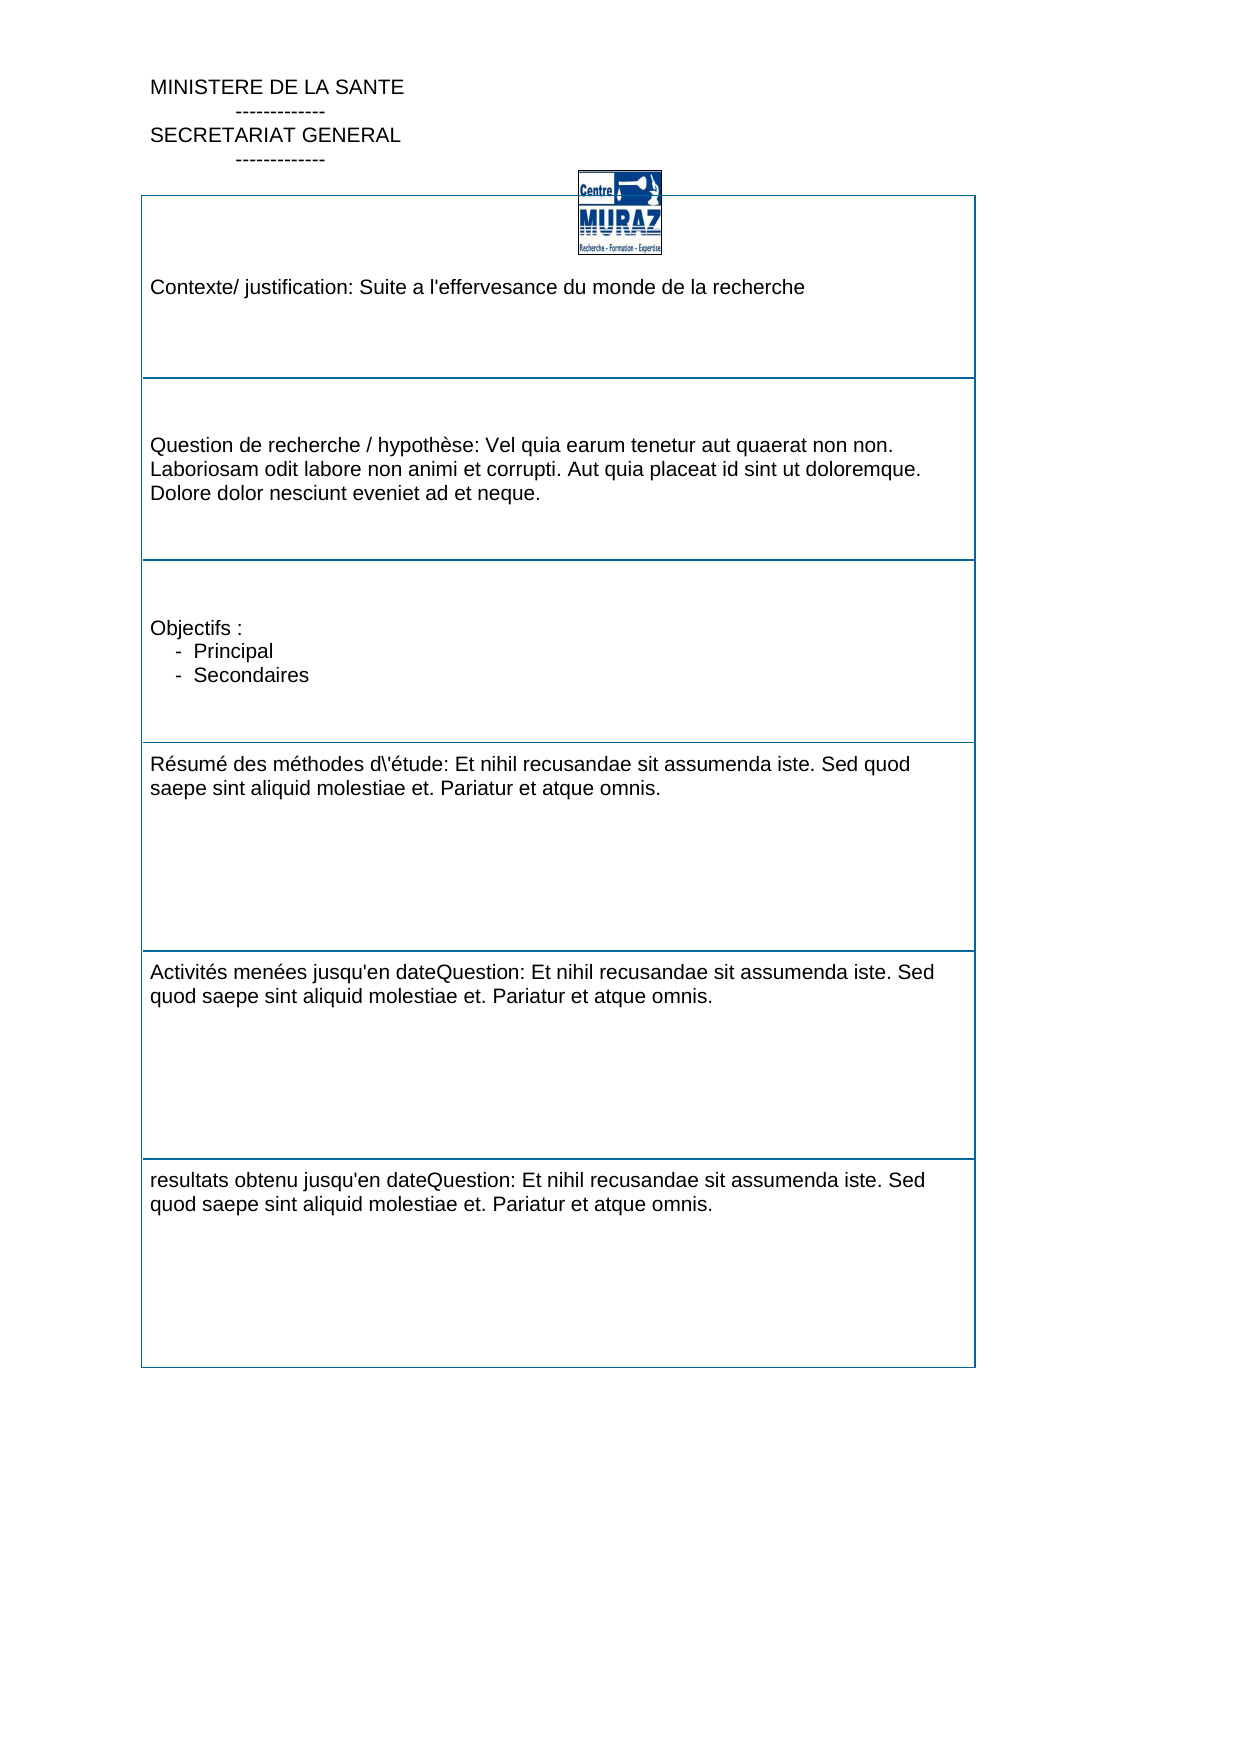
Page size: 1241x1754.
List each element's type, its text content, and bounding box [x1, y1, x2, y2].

picture [579, 171, 661, 194]
table_cell Activités menées jusqu'en dateQuestion: Et nihil recusandae sit assumenda iste. Sed quod saepe sint aliquid molestiae et. Pariatur et atque omnis. [142, 951, 974, 1158]
table_cell Question de recherche / hypothèse: Vel quia earum tenetur aut quaerat non non. Laboriosam odit labore non animi et corrupti. Aut quia placeat id sint ut doloremque. Dolore dolor nesciunt eveniet ad et neque. [142, 378, 974, 559]
table_cell Résumé des méthodes d\'étude: Et nihil recusandae sit assumenda iste. Sed quod saepe sint aliquid molestiae et. Pariatur et atque omnis. [142, 743, 974, 950]
table_cell Contexte/ justification: Suite a l'effervesance du monde de la recherche [142, 196, 974, 377]
table_cell Objectifs : - Principal - Secondaires [142, 560, 974, 742]
table_cell resultats obtenu jusqu'en dateQuestion: Et nihil recusandae sit assumenda iste. Sed quod saepe sint aliquid molestiae et. Pariatur et atque omnis. [142, 1159, 974, 1367]
